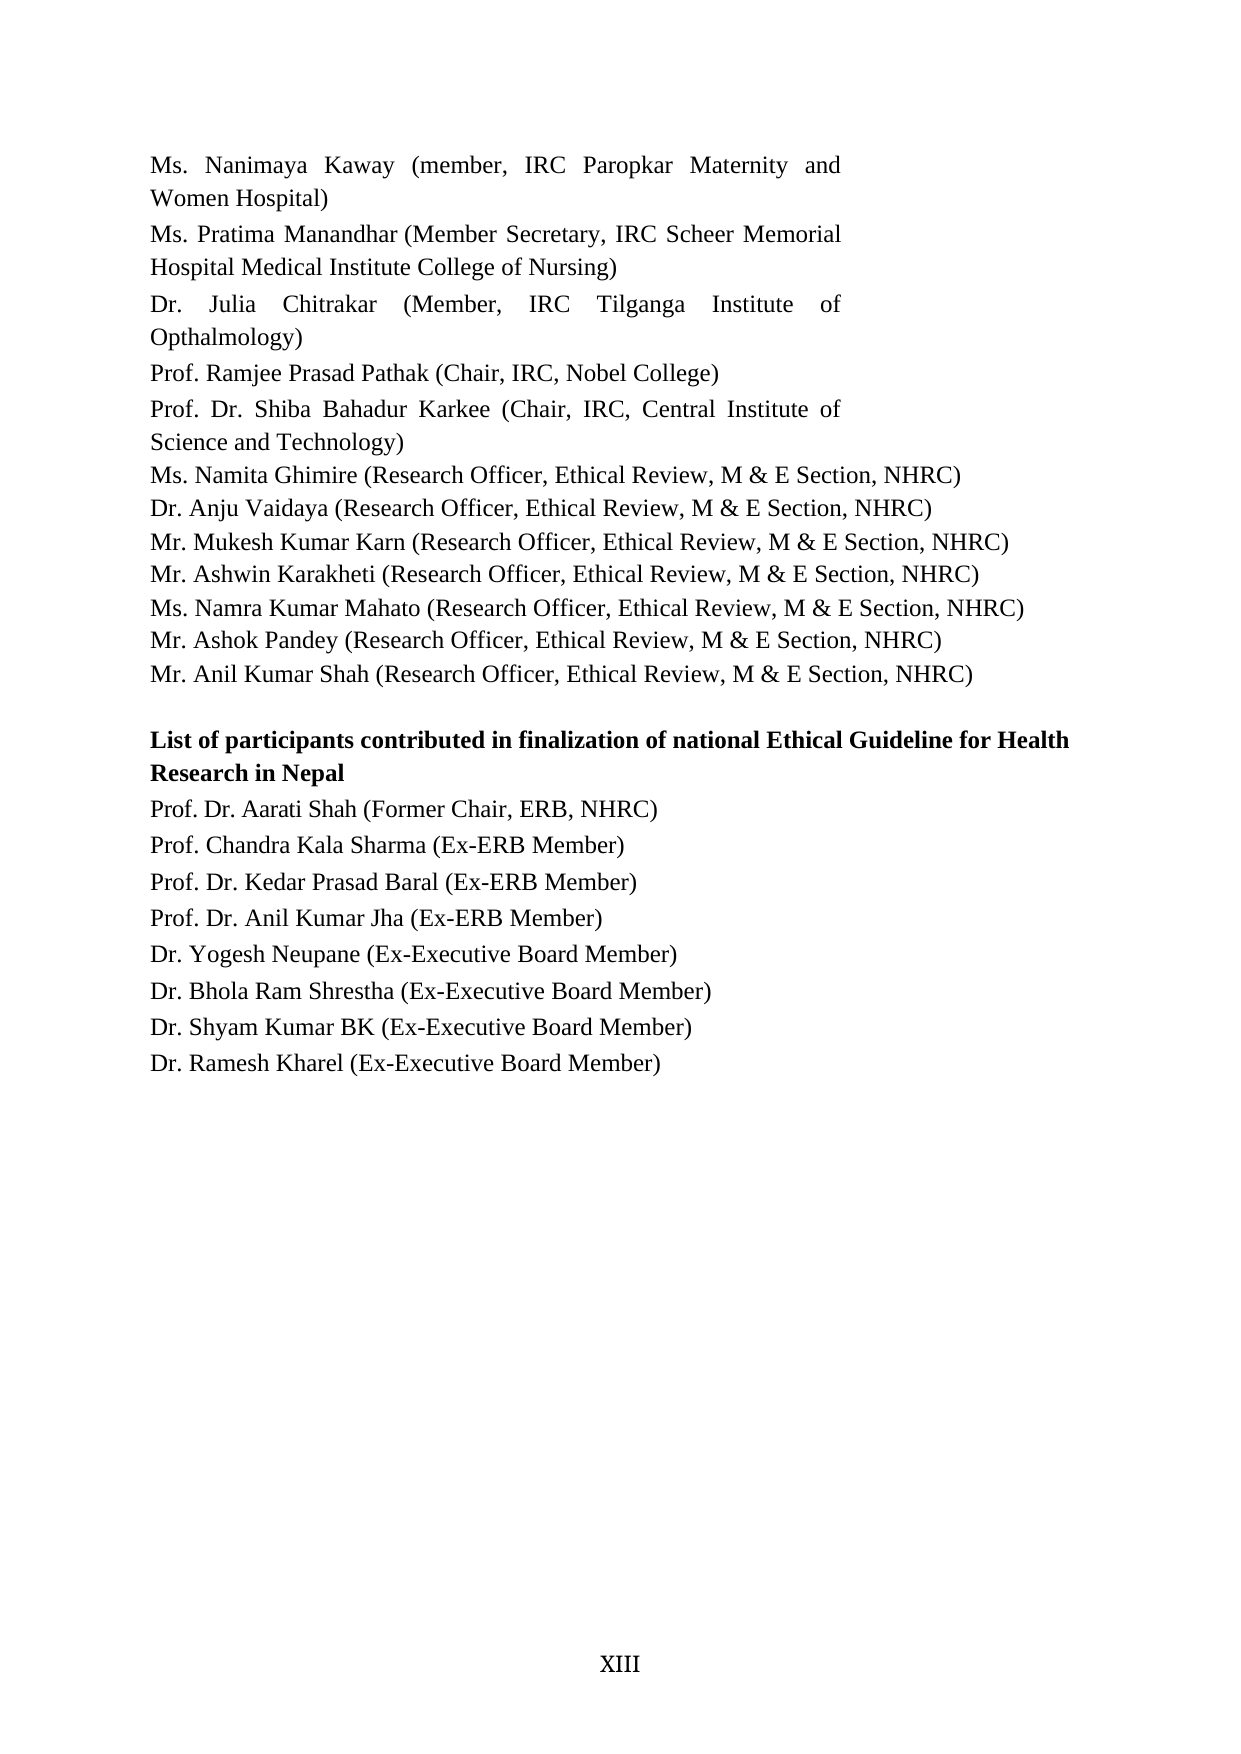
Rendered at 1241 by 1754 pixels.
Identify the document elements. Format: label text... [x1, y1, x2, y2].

text Ms. Pratima Manandhar (Member Secretary, IRC Scheer Memorial Hospital Medical Institute College of Nursing) [150, 219, 842, 281]
text List of participants contributed in finalization of national Ethical Guideline for Health Research in Nepal [150, 725, 1087, 786]
text Prof. Dr. Anil Kumar Jha (Ex-ERB Member) [150, 903, 842, 932]
text Dr. Julia Chitrakar (Member, IRC Tilganga Institute of Opthalmology) [150, 289, 842, 351]
text Dr. Bhola Ram Shrestha (Ex-Executive Board Member) [150, 976, 842, 1004]
text Mr. Anil Kumar Shah (Research Officer, Ethical Review, M & E Section, NHRC) [150, 659, 1087, 687]
text Dr. Shyam Kumar BK (Ex-Executive Board Member) [150, 1012, 842, 1041]
text Dr. Yogesh Neupane (Ex-Executive Board Member) [150, 939, 842, 968]
text Mr. Ashwin Karakheti (Research Officer, Ethical Review, M & E Section, NHRC) [150, 559, 1087, 588]
text Mr. Ashok Pandey (Research Officer, Ethical Review, M & E Section, NHRC) [150, 626, 1087, 654]
text Prof. Dr. Kedar Prasad Baral (Ex-ERB Member) [150, 867, 842, 896]
text Dr. Ramesh Kharel (Ex-Executive Board Member) [150, 1048, 842, 1077]
text Mr. Mukesh Kumar Karn (Research Officer, Ethical Review, M & E Section, NHRC) [150, 527, 1087, 555]
text Prof. Dr. Aarati Shah (Former Chair, ERB, NHRC) [150, 794, 842, 823]
text Prof. Ramjee Prasad Pathak (Chair, IRC, Nobel College) [150, 358, 842, 387]
text Prof. Chandra Kala Sharma (Ex-ERB Member) [150, 830, 842, 859]
text Dr. Anju Vaidaya (Research Officer, Ethical Review, M & E Section, NHRC) [150, 493, 1087, 522]
text Ms. Nanimaya Kaway (member, IRC Paropkar Maternity and Women Hospital) [150, 150, 842, 212]
text Ms. Namra Kumar Mahato (Research Officer, Ethical Review, M & E Section, NHRC) [150, 593, 1087, 621]
text Ms. Namita Ghimire (Research Officer, Ethical Review, M & E Section, NHRC) [150, 461, 1087, 489]
text Prof. Dr. Shiba Bahadur Karkee (Chair, IRC, Central Institute of Science and Technology) [150, 394, 842, 456]
